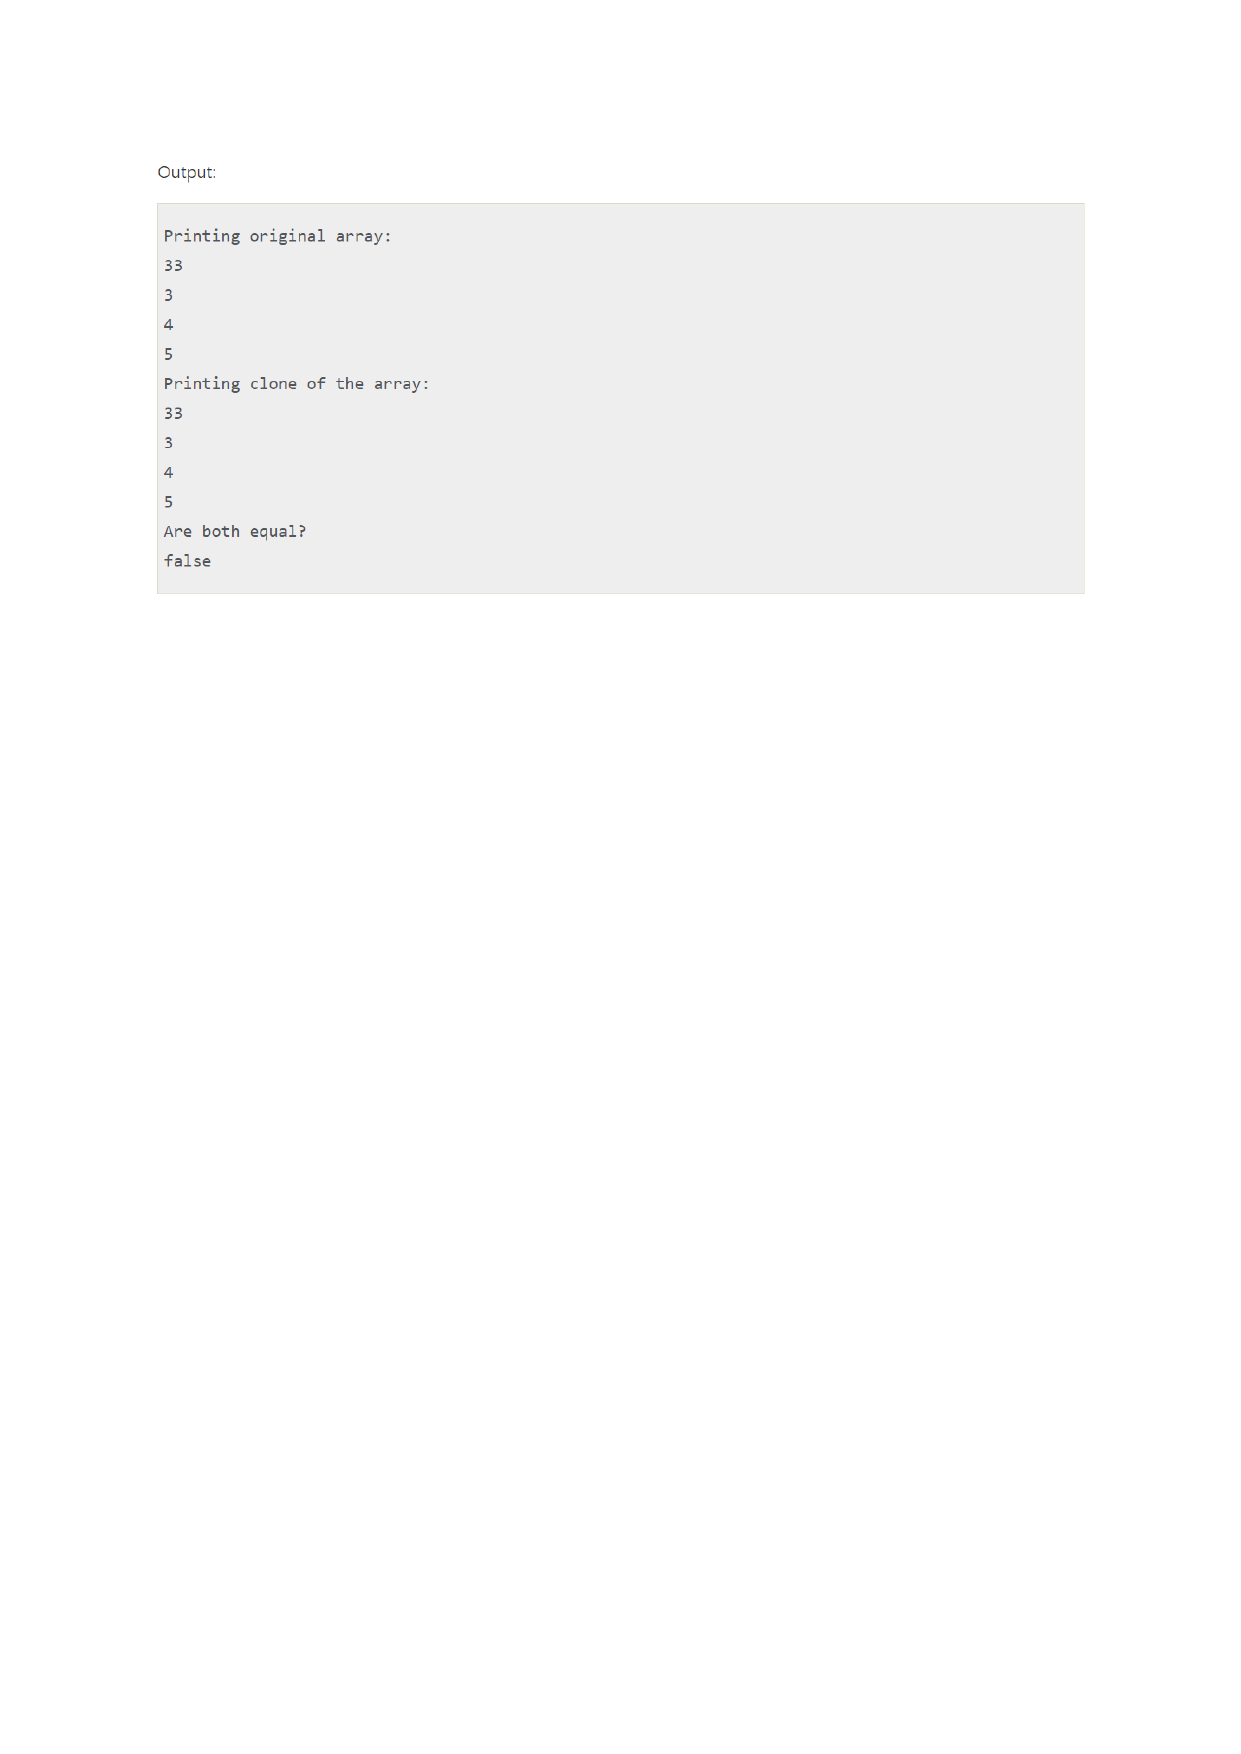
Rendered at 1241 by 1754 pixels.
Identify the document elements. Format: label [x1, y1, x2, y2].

picture [150, 150, 1091, 600]
